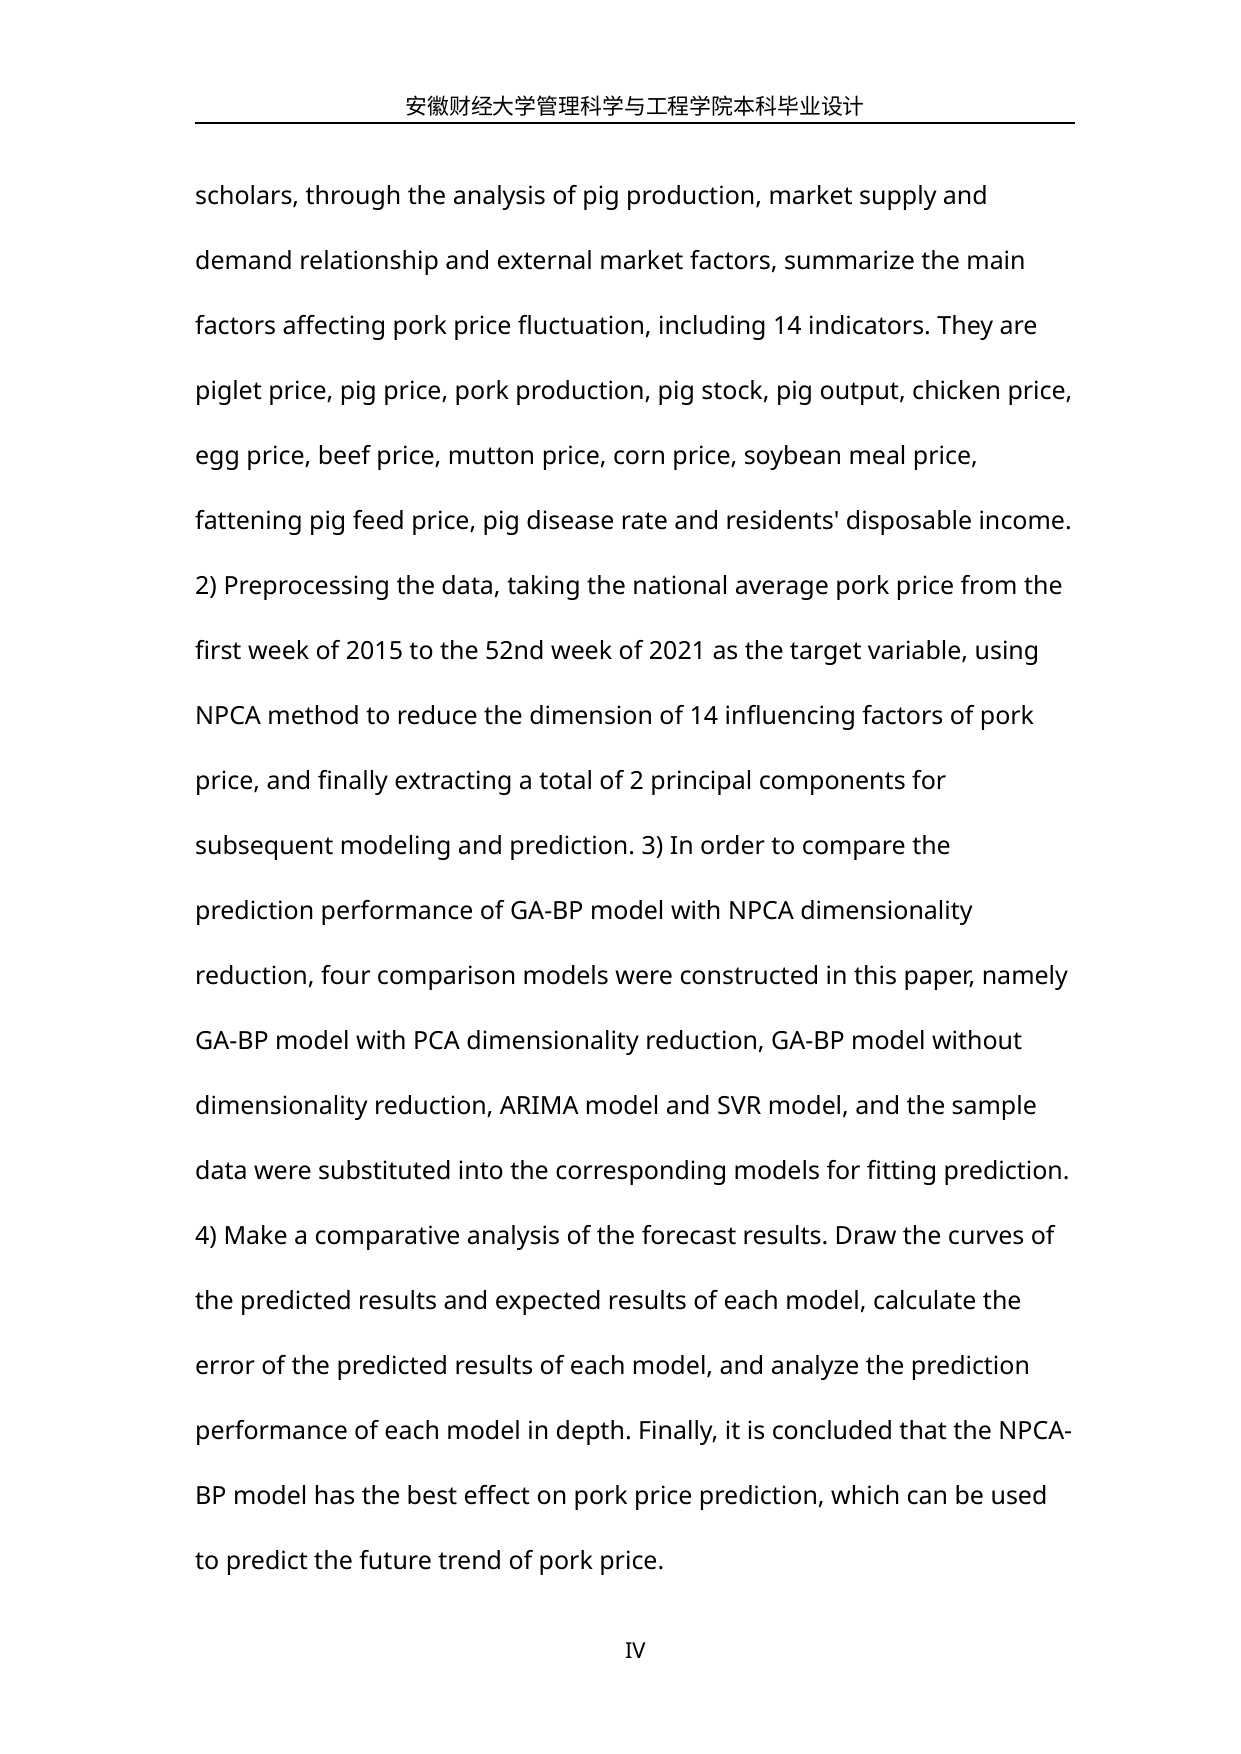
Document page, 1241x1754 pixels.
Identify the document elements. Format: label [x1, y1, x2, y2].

text [195, 162, 1075, 1592]
